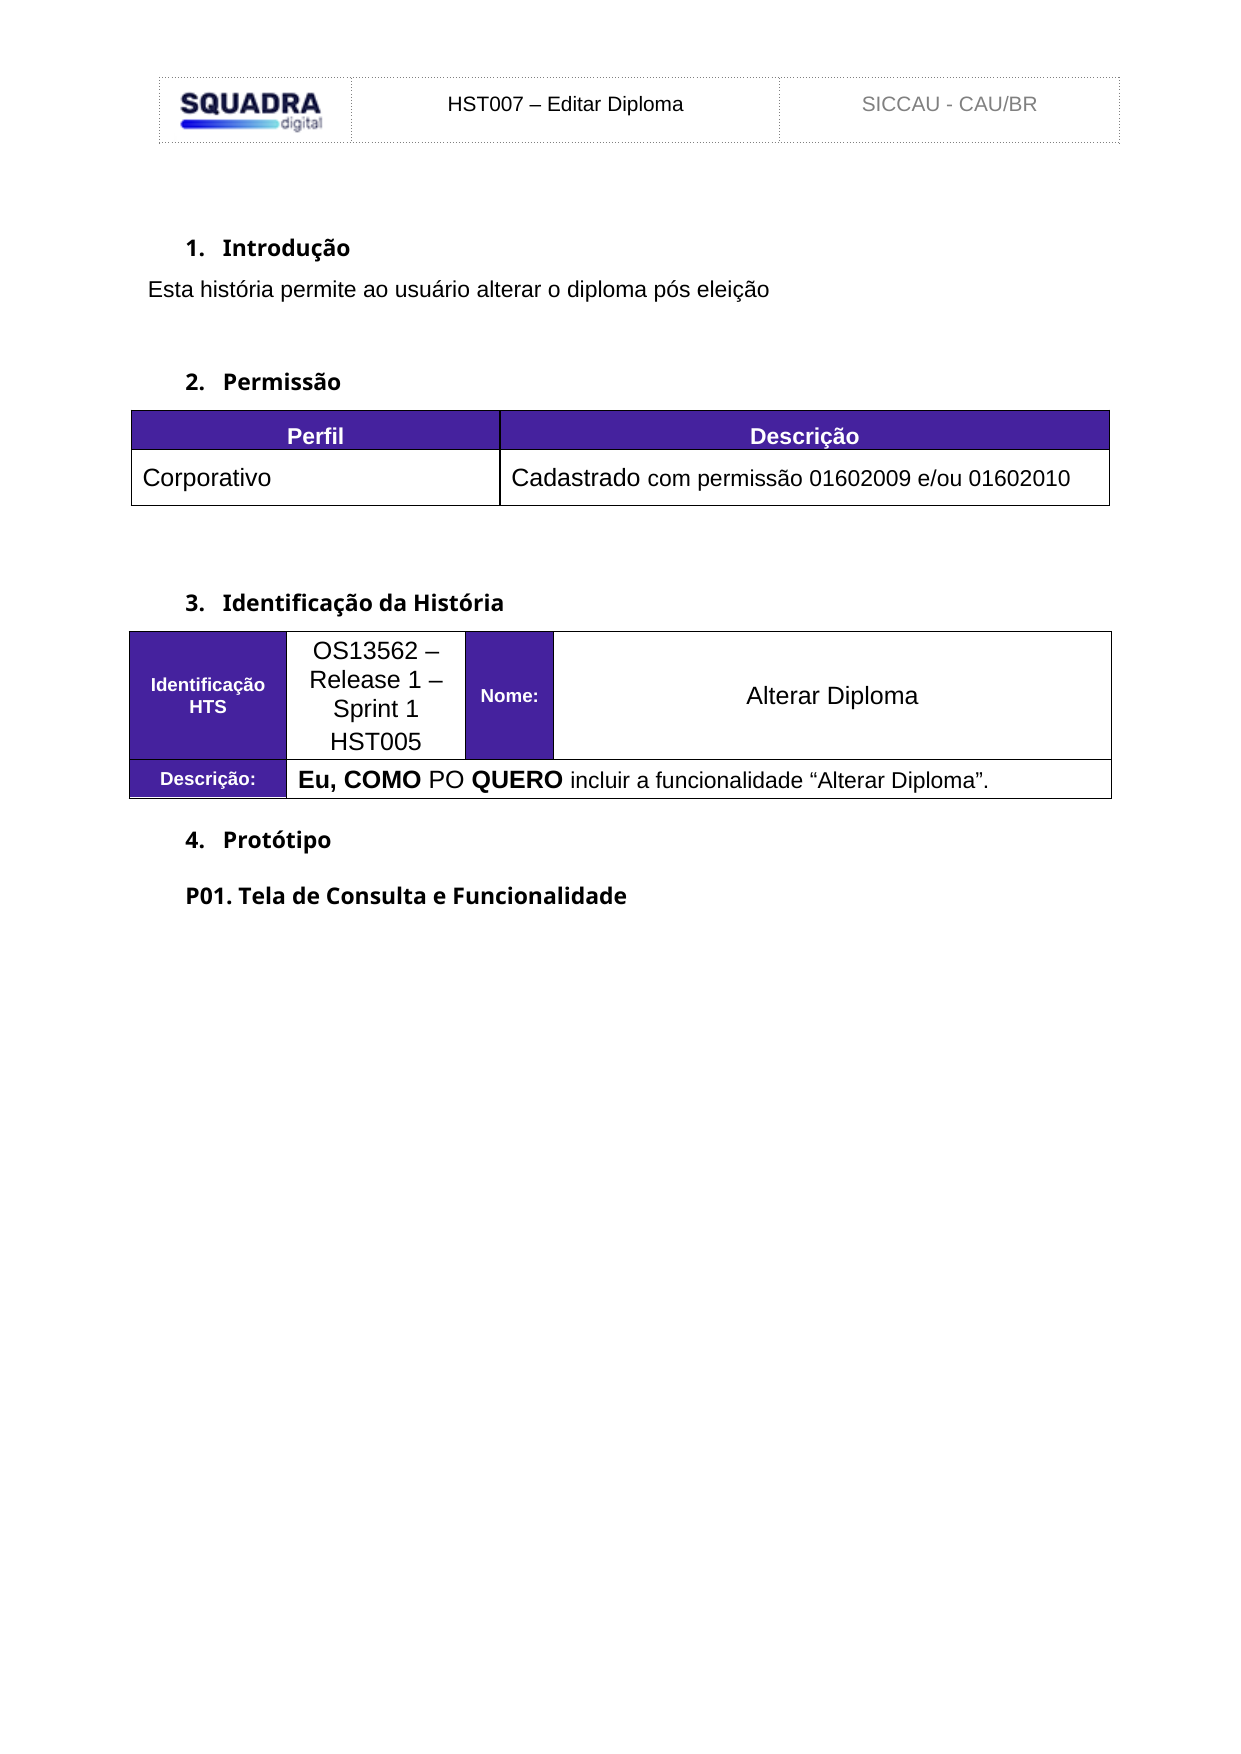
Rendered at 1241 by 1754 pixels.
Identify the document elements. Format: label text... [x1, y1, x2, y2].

table_header Descrição [501, 411, 1109, 449]
subtitle Introdução [185, 232, 1092, 263]
table_header OS13562 – Release 1 – Sprint 1 HST005 [287, 632, 465, 759]
subtitle Identificação da História [185, 587, 1092, 618]
table_cell Descrição: [130, 760, 286, 797]
table_header Perfil [132, 411, 499, 449]
table_cell Eu, COMO PO QUERO incluir a funcionalidade “Alterar Diploma”. [287, 760, 1111, 797]
table_cell Corporativo [132, 450, 499, 505]
table_header Nome: [466, 632, 553, 759]
subtitle Protótipo [185, 823, 1092, 855]
picture [173, 90, 338, 142]
subtitle P01. Tela de Consulta e Funcionalidade [185, 880, 1092, 911]
text Esta história permite ao usuário alterar o diploma pós eleição [148, 276, 1092, 302]
table_header Identificação HTS [130, 632, 286, 759]
table_cell Cadastrado com permissão 01602009 e/ou 01602010 [501, 450, 1109, 505]
table_header Alterar Diploma [554, 632, 1111, 759]
subtitle Permissão [185, 366, 1092, 397]
